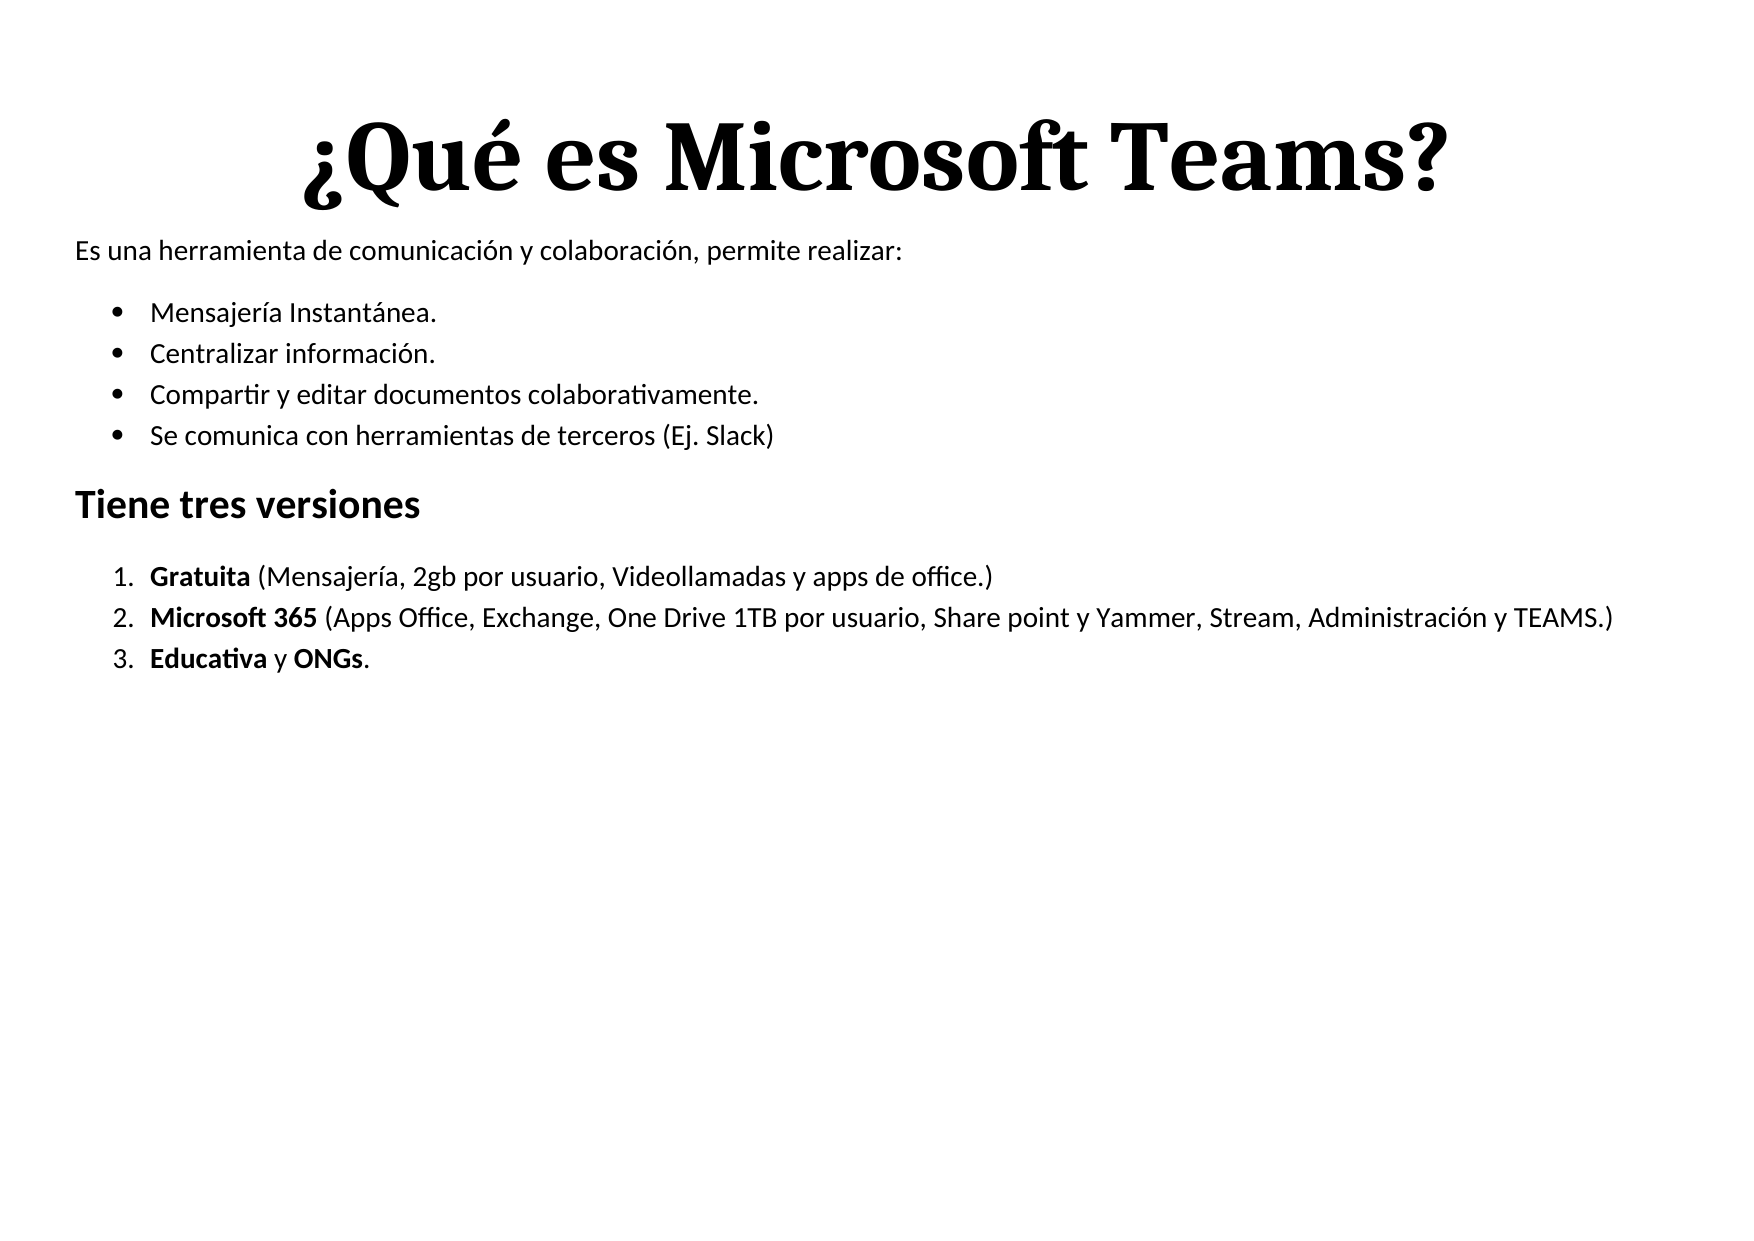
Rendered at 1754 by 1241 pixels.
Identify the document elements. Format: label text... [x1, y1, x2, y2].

list Mensajería Instantánea. [112, 294, 1679, 329]
list Gratuita (Mensajería, 2gb por usuario, Videollamadas y apps de office.) [112, 558, 1679, 593]
subtitle ¿Qué es Microsoft Teams? [75, 100, 1679, 215]
list Se comunica con herramientas de terceros (Ej. Slack) [112, 417, 1679, 452]
list Centralizar información. [112, 335, 1679, 371]
list Educativa y ONGs. [112, 640, 1679, 675]
text Es una herramienta de comunicación y colaboración, permite realizar: [75, 232, 1679, 268]
list Compartir y editar documentos colaborativamente. [112, 376, 1679, 411]
text Tiene tres versiones [75, 478, 1679, 529]
list Microsoft 365 (Apps Office, Exchange, One Drive 1TB por usuario, Share point y Yammer, Stream, Administración y TEAMS.) [112, 599, 1679, 634]
